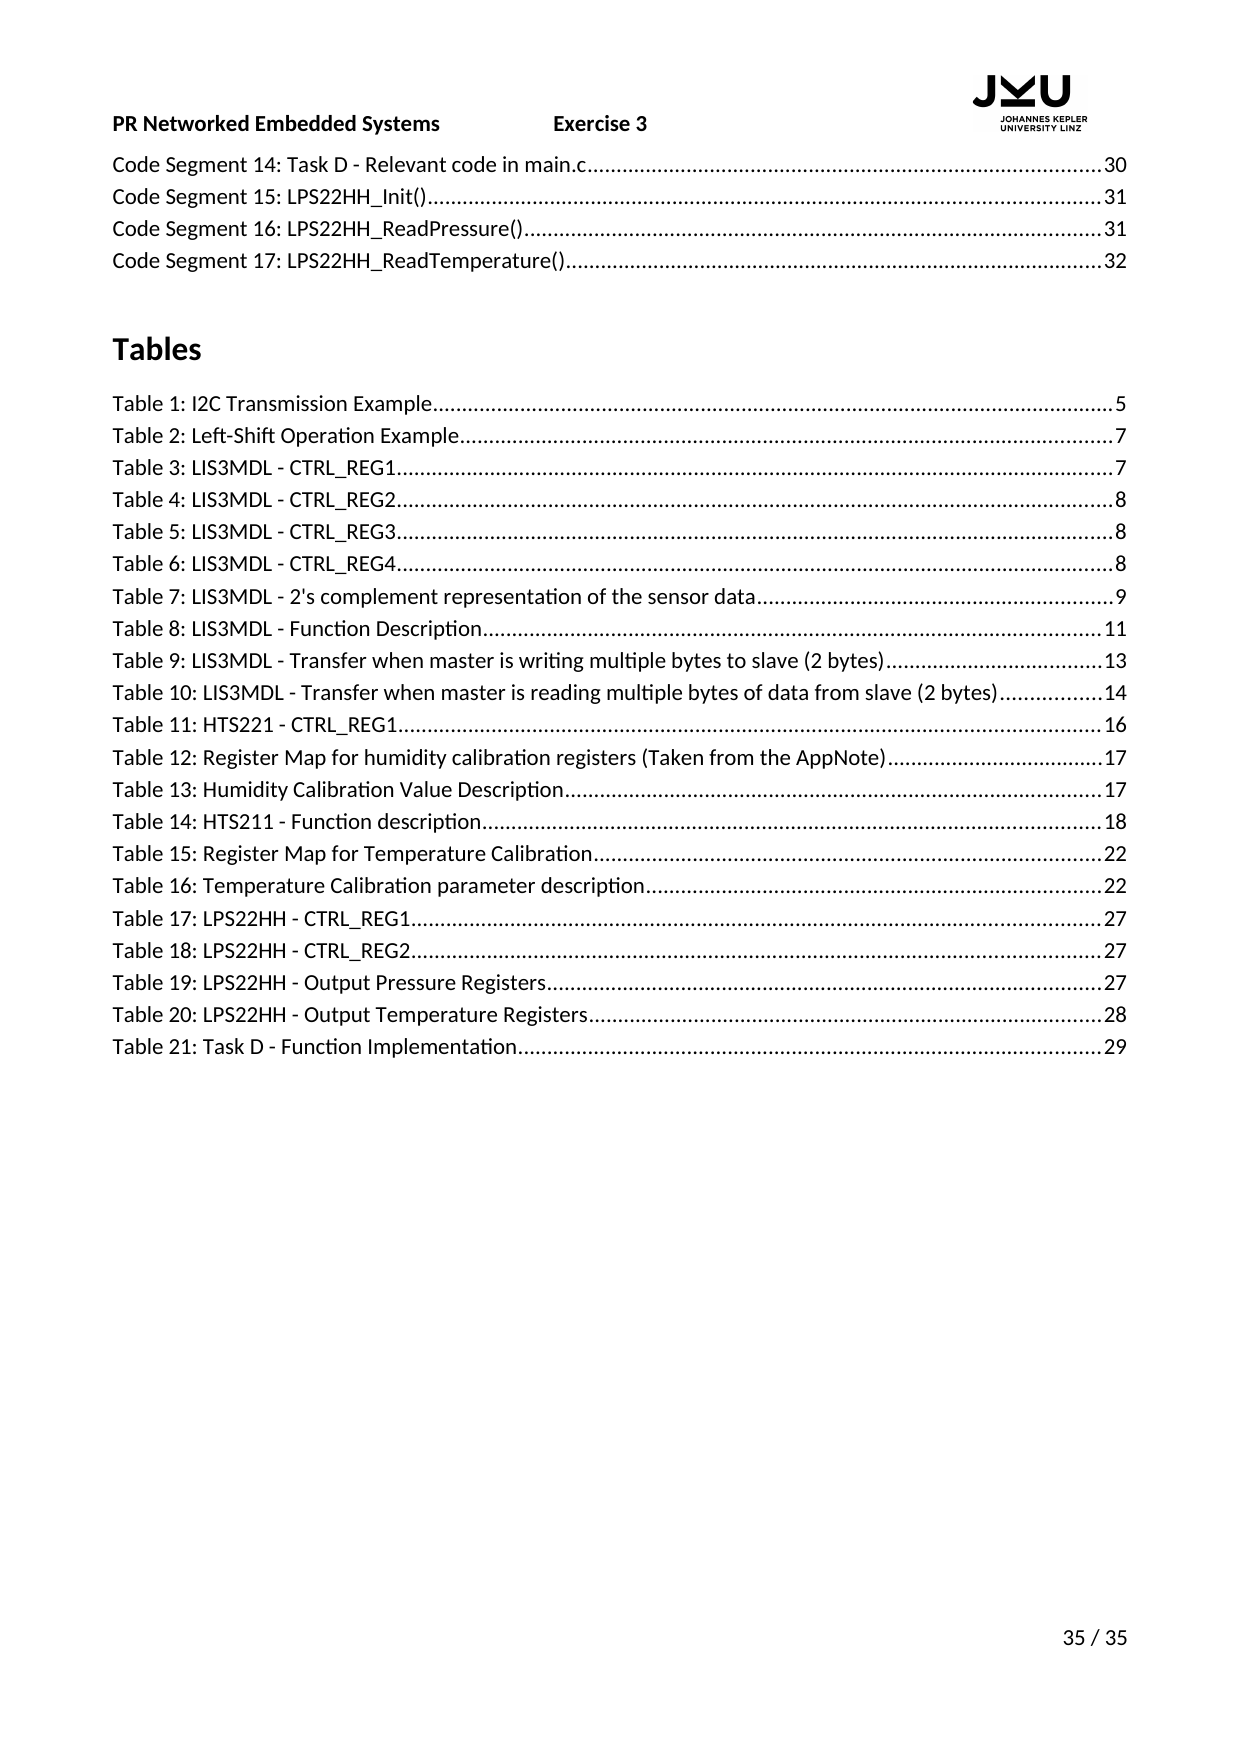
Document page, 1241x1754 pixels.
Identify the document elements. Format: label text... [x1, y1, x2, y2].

text Table 21: Task D - Function Implementation 29 [112, 1032, 1128, 1060]
subtitle Tables [112, 328, 1128, 368]
text Code Segment 17: LPS22HH_ReadTemperature() 32 [112, 247, 1128, 274]
text Table 2: Left-Shift Operation Example 7 [112, 421, 1128, 449]
text Table 4: LIS3MDL - CTRL_REG2 8 [112, 485, 1128, 513]
text Table 15: Register Map for Temperature Calibration 22 [112, 839, 1128, 867]
text Table 11: HTS221 - CTRL_REG1 16 [112, 711, 1128, 738]
text Table 12: Register Map for humidity calibration registers (Taken from the AppNote) 17 [112, 743, 1128, 771]
picture [972, 75, 1088, 132]
text Table 20: LPS22HH - Output Temperature Registers 28 [112, 1000, 1128, 1028]
text Table 13: Humidity Calibration Value Description 17 [112, 775, 1128, 803]
text Table 9: LIS3MDL - Transfer when master is writing multiple bytes to slave (2 bytes) 13 [112, 646, 1128, 674]
text Table 18: LPS22HH - CTRL_REG2 27 [112, 936, 1128, 964]
text Table 1: I2C Transmission Example 5 [112, 389, 1128, 417]
text Code Segment 16: LPS22HH_ReadPressure() 31 [112, 214, 1128, 242]
text Code Segment 15: LPS22HH_Init() 31 [112, 182, 1128, 210]
text Table 19: LPS22HH - Output Pressure Registers 27 [112, 968, 1128, 996]
text Table 14: HTS211 - Function description 18 [112, 807, 1128, 835]
text Table 17: LPS22HH - CTRL_REG1 27 [112, 904, 1128, 932]
text Table 7: LIS3MDL - 2's complement representation of the sensor data 9 [112, 582, 1128, 610]
text Code Segment 14: Task D - Relevant code in main.c 30 [112, 150, 1128, 178]
text Table 5: LIS3MDL - CTRL_REG3 8 [112, 517, 1128, 545]
text Table 3: LIS3MDL - CTRL_REG1 7 [112, 453, 1128, 481]
text Table 6: LIS3MDL - CTRL_REG4 8 [112, 549, 1128, 578]
text Table 8: LIS3MDL - Function Description 11 [112, 614, 1128, 642]
text Table 16: Temperature Calibration parameter description 22 [112, 871, 1128, 899]
text Table 10: LIS3MDL - Transfer when master is reading multiple bytes of data from slave (2 bytes) 14 [112, 678, 1128, 706]
